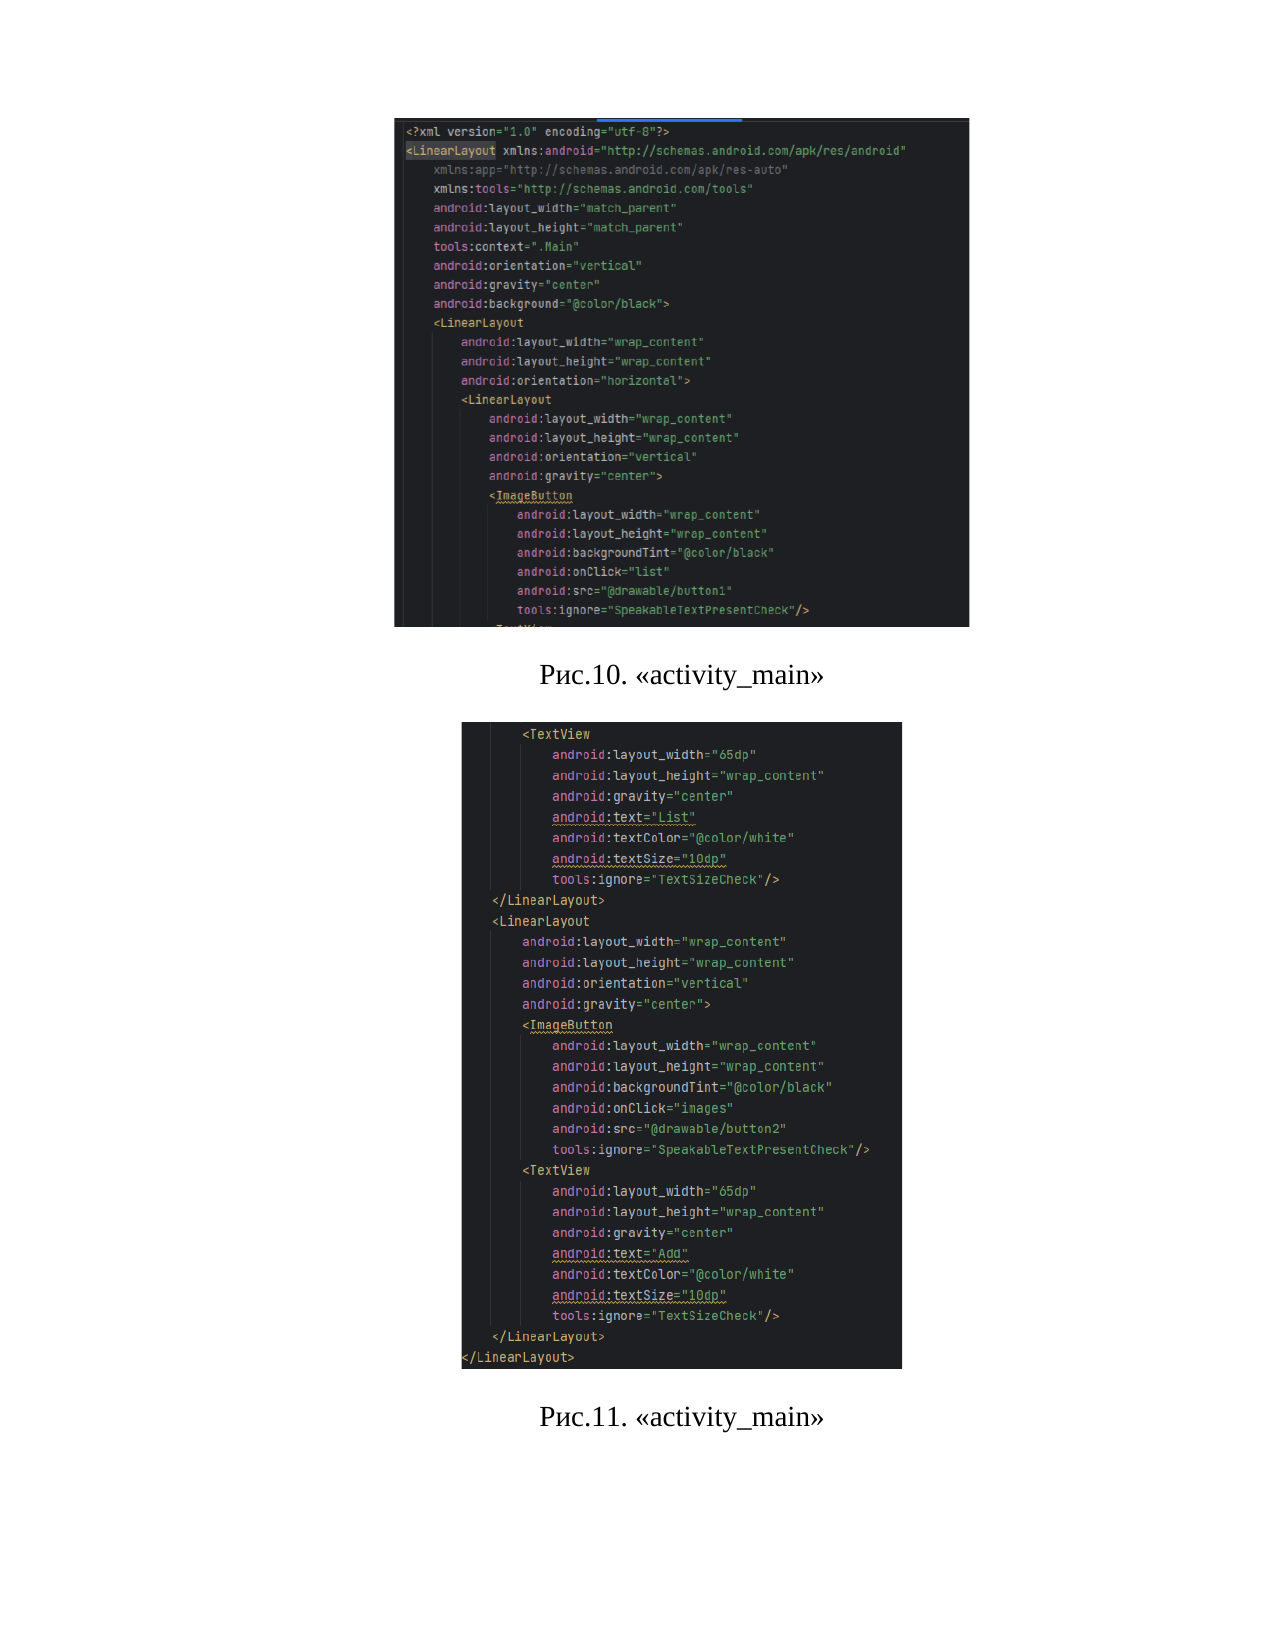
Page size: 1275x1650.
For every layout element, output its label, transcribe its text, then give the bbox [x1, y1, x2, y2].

text Рис.11. «activity_main» [177, 1399, 1186, 1433]
picture [394, 118, 970, 627]
picture [461, 722, 903, 1369]
text Рис.10. «activity_main» [177, 657, 1186, 691]
